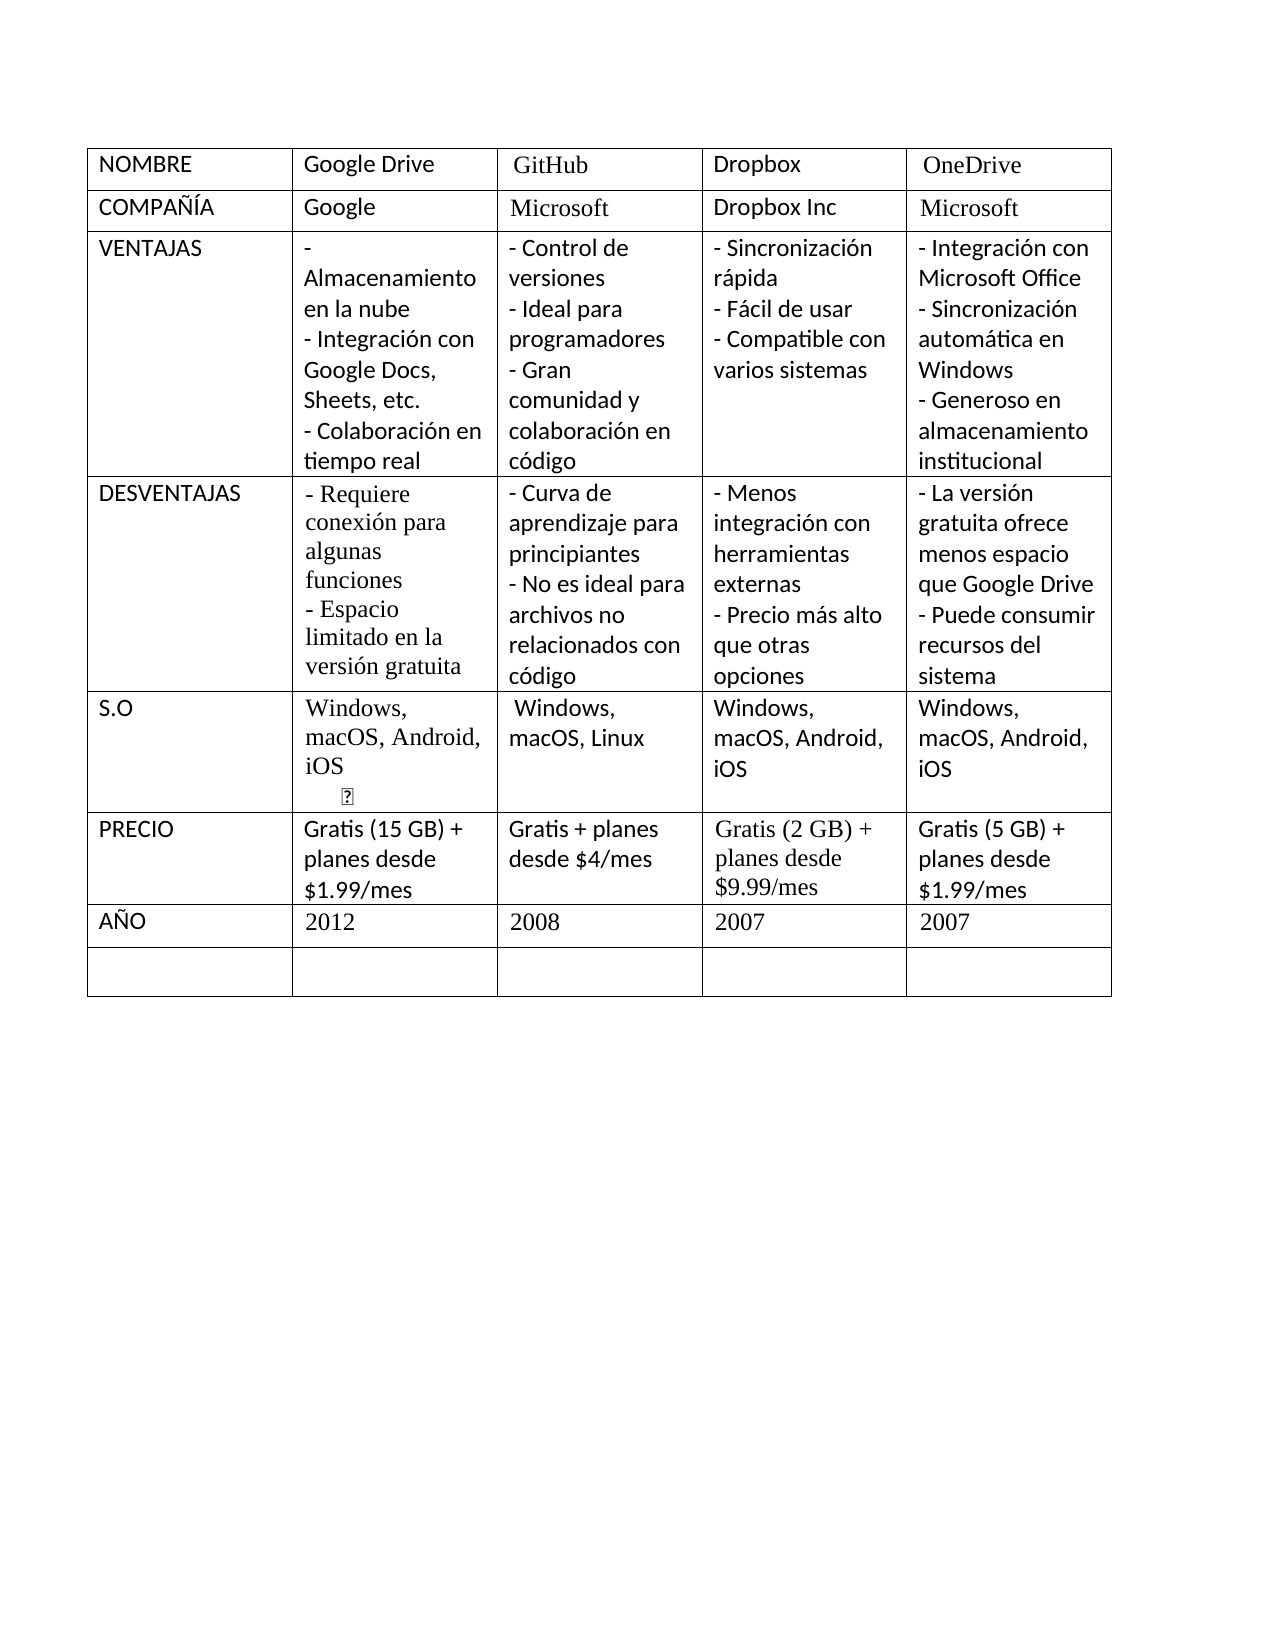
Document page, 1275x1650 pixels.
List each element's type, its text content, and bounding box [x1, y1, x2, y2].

table_cell [498, 905, 702, 947]
table_cell PRECIO [88, 813, 292, 904]
table_header Dropbox [703, 149, 906, 190]
table_cell COMPAÑÍA [88, 191, 292, 231]
table_header [498, 149, 702, 190]
table_cell [88, 948, 292, 996]
table_cell [703, 813, 906, 904]
table_cell - Curva de aprendizaje para principiantes - No es ideal para archivos no relacionados con código [498, 477, 702, 691]
table_cell Gratis (15 GB) + planes desde $1.99/mes [293, 813, 497, 904]
table_cell [293, 905, 497, 947]
table_cell [293, 948, 497, 996]
table_cell [703, 905, 906, 947]
table_cell AÑO [88, 905, 292, 947]
table_cell [907, 191, 1111, 231]
table_cell [293, 692, 497, 812]
table_header [907, 149, 1111, 190]
table_cell Google [293, 191, 497, 231]
table_cell Windows, macOS, Android, iOS [907, 692, 1111, 812]
table_cell - Integración con Microsoft Office - Sincronización automática en Windows - Generoso en almacenamiento institucional [907, 232, 1111, 476]
table_cell - Control de versiones - Ideal para programadores - Gran comunidad y colaboración en código [498, 232, 702, 476]
table_cell - Almacenamiento en la nube - Integración con Google Docs, Sheets, etc. - Colaboración en tiempo real [293, 232, 497, 476]
table_cell Gratis (5 GB) + planes desde $1.99/mes [907, 813, 1111, 904]
table_cell [907, 905, 1111, 947]
table_header Google Drive [293, 149, 497, 190]
table_cell Dropbox Inc [703, 191, 906, 231]
table_cell [907, 948, 1111, 996]
table_cell [498, 948, 702, 996]
table_cell Windows, macOS, Linux [498, 692, 702, 812]
table_cell DESVENTAJAS [88, 477, 292, 691]
table_cell VENTAJAS [88, 232, 292, 476]
table_cell [498, 191, 702, 231]
table_cell S.O [88, 692, 292, 812]
table_cell Windows, macOS, Android, iOS [703, 692, 906, 812]
table_cell [703, 948, 906, 996]
table_cell - La versión gratuita ofrece menos espacio que Google Drive - Puede consumir recursos del sistema [907, 477, 1111, 691]
table_header NOMBRE [88, 149, 292, 190]
table_cell - Menos integración con herramientas externas - Precio más alto que otras opciones [703, 477, 906, 691]
table_cell Gratis + planes desde $4/mes [498, 813, 702, 904]
table_cell - Sincronización rápida - Fácil de usar - Compatible con varios sistemas [703, 232, 906, 476]
table_cell [293, 477, 497, 691]
